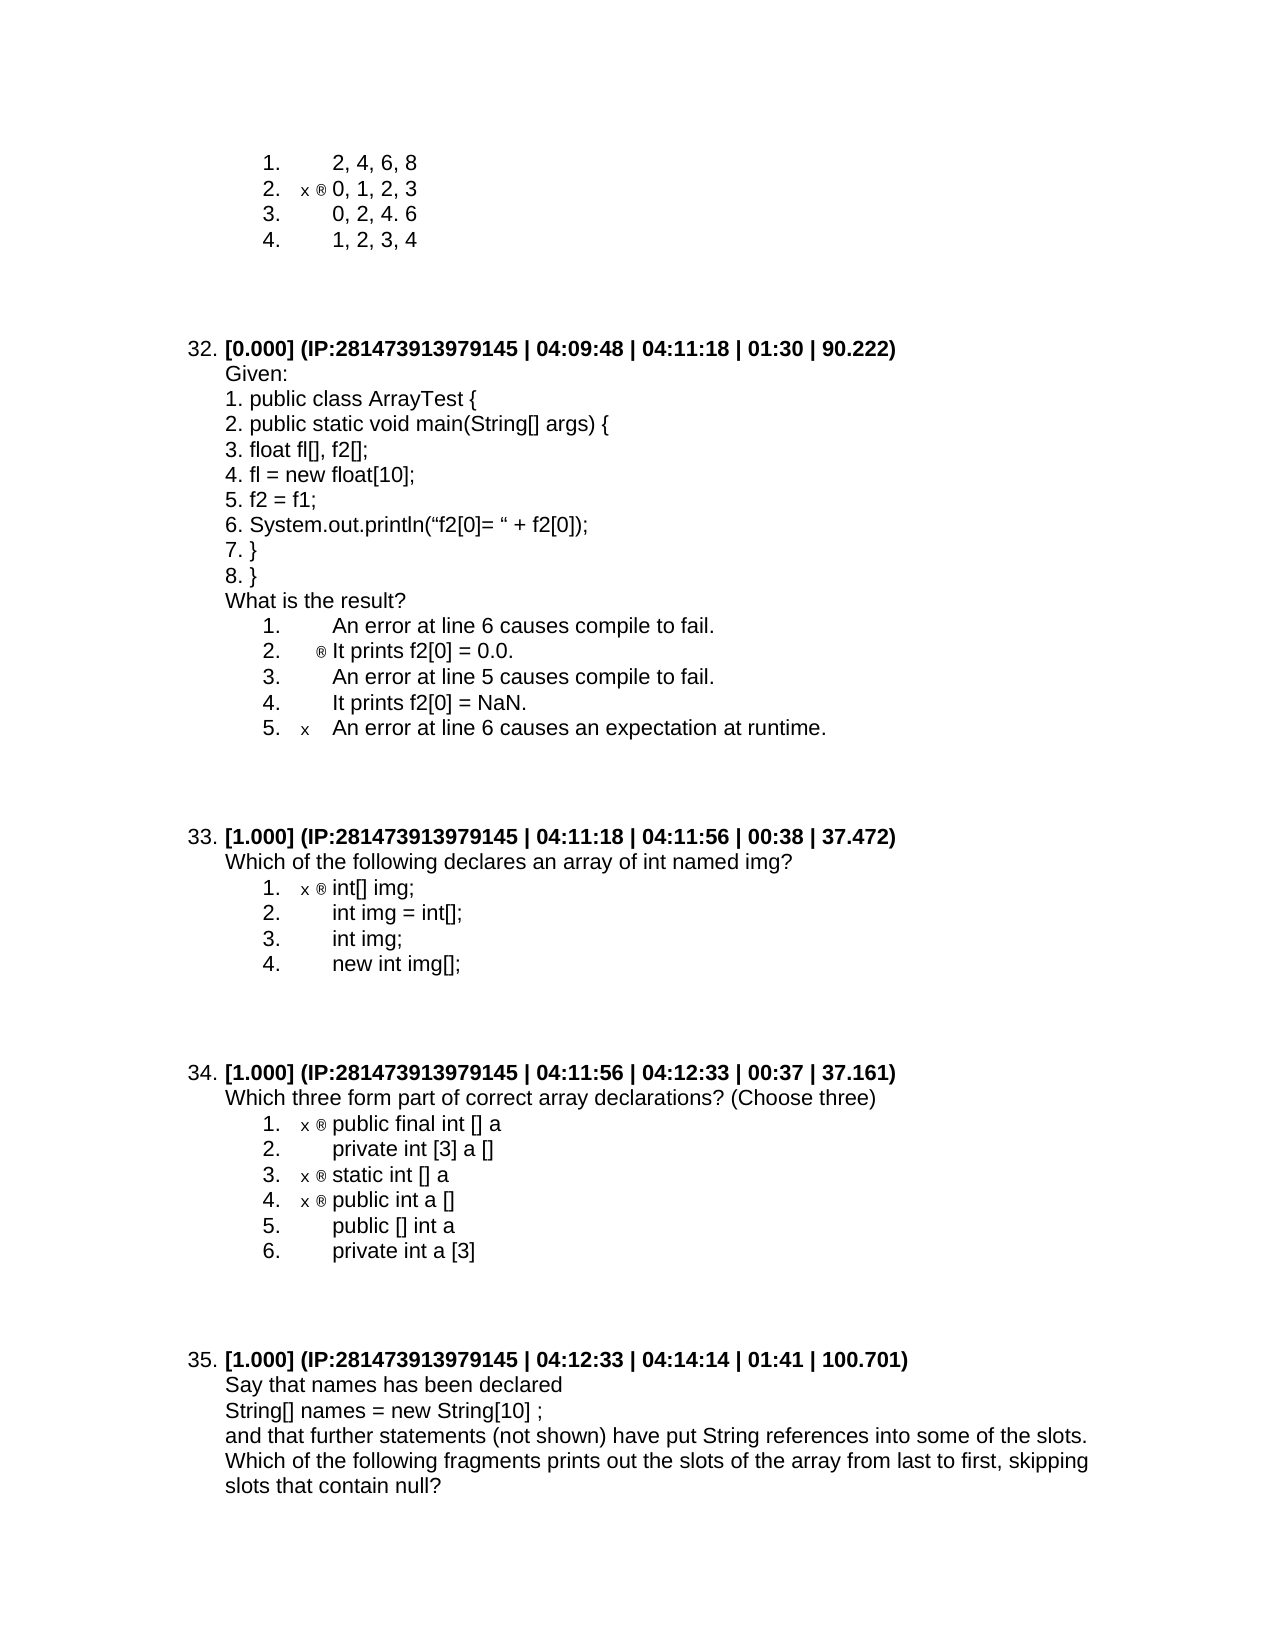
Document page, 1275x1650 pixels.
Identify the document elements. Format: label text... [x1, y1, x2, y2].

list x ® static int [] a [262, 1162, 1125, 1187]
list 1, 2, 3, 4 [262, 227, 1125, 252]
list x ® public final int [] a [262, 1111, 1125, 1136]
list An error at line 5 causes compile to fail. [262, 664, 1125, 689]
list ® It prints f2[0] = 0.0. [262, 638, 1125, 664]
list public [] int a [262, 1213, 1125, 1238]
list x ® int[] img; [262, 874, 1125, 900]
list private int [3] a [] [262, 1136, 1125, 1162]
list [1.000] (IP:281473913979145 | 04:11:18 | 04:11:56 | 00:38 | 37.472) Which of the following declares an array of int named img? [187, 824, 1125, 874]
list 2, 4, 6, 8 [262, 150, 1125, 176]
list int img; [262, 926, 1125, 951]
list int img = int[]; [262, 900, 1125, 926]
list new int img[]; [262, 951, 1125, 977]
list x ® public int a [] [262, 1187, 1125, 1213]
list x ® 0, 1, 2, 3 [262, 176, 1125, 201]
list [1.000] (IP:281473913979145 | 04:11:56 | 04:12:33 | 00:37 | 37.161) Which three form part of correct array declarations? (Choose three) [187, 1060, 1125, 1111]
list 0, 2, 4. 6 [262, 201, 1125, 227]
list private int a [3] [262, 1238, 1125, 1264]
list An error at line 6 causes compile to fail. [262, 613, 1125, 638]
list [1.000] (IP:281473913979145 | 04:12:33 | 04:14:14 | 01:41 | 100.701) Say that names has been declared String[] names = new String[10] ; and that further statements (not shown) have put String references into some of the slots. Which of the following fragments prints out the slots of the array from last to first, skipping slots that contain null? [187, 1347, 1125, 1498]
list [0.000] (IP:281473913979145 | 04:09:48 | 04:11:18 | 01:30 | 90.222) Given: 1. public class ArrayTest { 2. public static void main(String[] args) { 3. float fl[], f2[]; 4. fl = new float[10]; 5. f2 = f1; 6. System.out.println(“f2[0]= “ + f2[0]); 7. } 8. } What is the result? [187, 336, 1125, 613]
list It prints f2[0] = NaN. [262, 689, 1125, 715]
list x An error at line 6 causes an expectation at runtime. [262, 715, 1125, 741]
